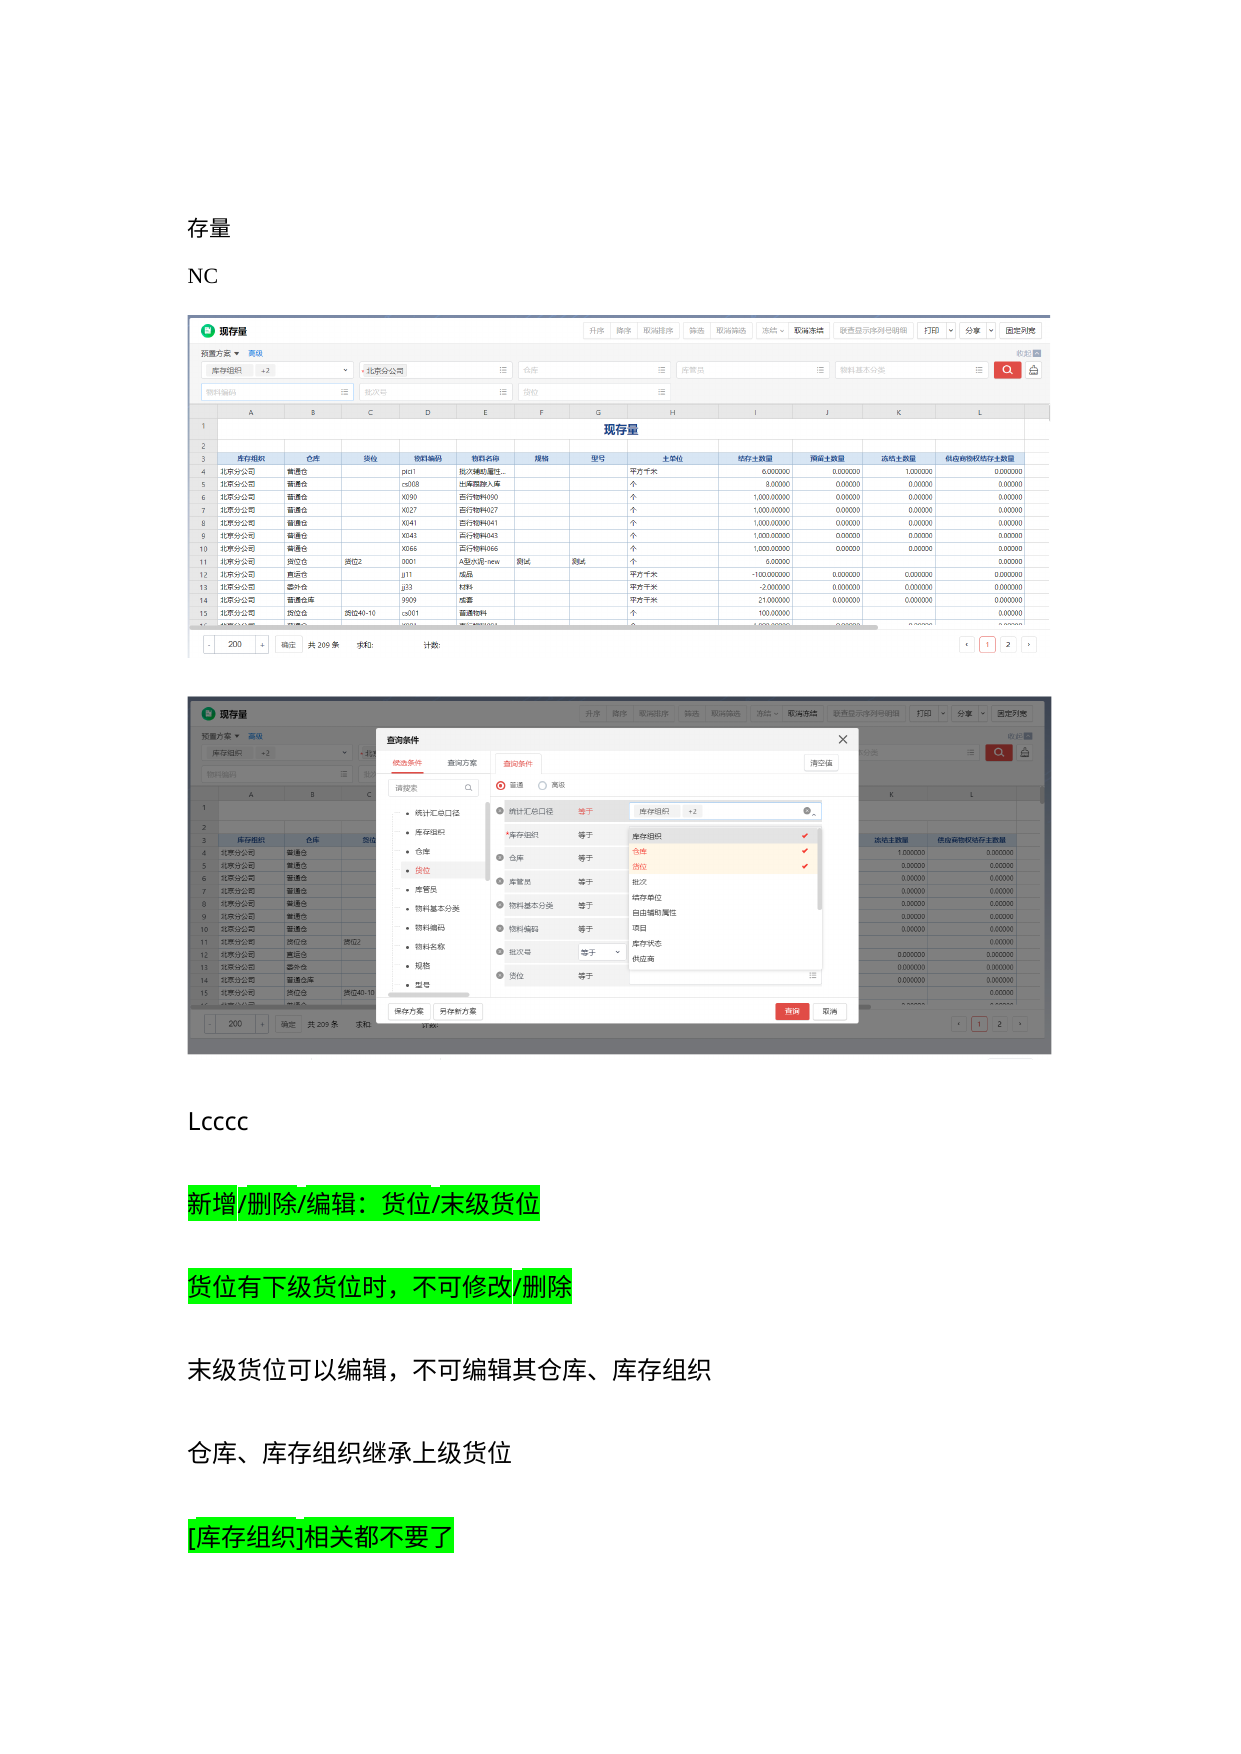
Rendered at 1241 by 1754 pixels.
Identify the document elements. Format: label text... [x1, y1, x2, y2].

text 末级货位可以编辑，不可编辑其仓库、库存组织 [187, 1336, 1053, 1401]
text 新增/删除/编辑：货位/末级货位 [187, 1170, 1053, 1235]
text 仓库、库存组织继承上级货位 [187, 1419, 1053, 1484]
text Lcccc [187, 1088, 1053, 1153]
text NC [187, 259, 1053, 292]
picture [187, 315, 1050, 658]
picture [187, 694, 1052, 1060]
text 货位有下级货位时，不可修改/删除 [187, 1253, 1053, 1318]
text [库存组织]相关都不要了 [187, 1503, 1053, 1568]
text 存量 [187, 211, 1053, 243]
